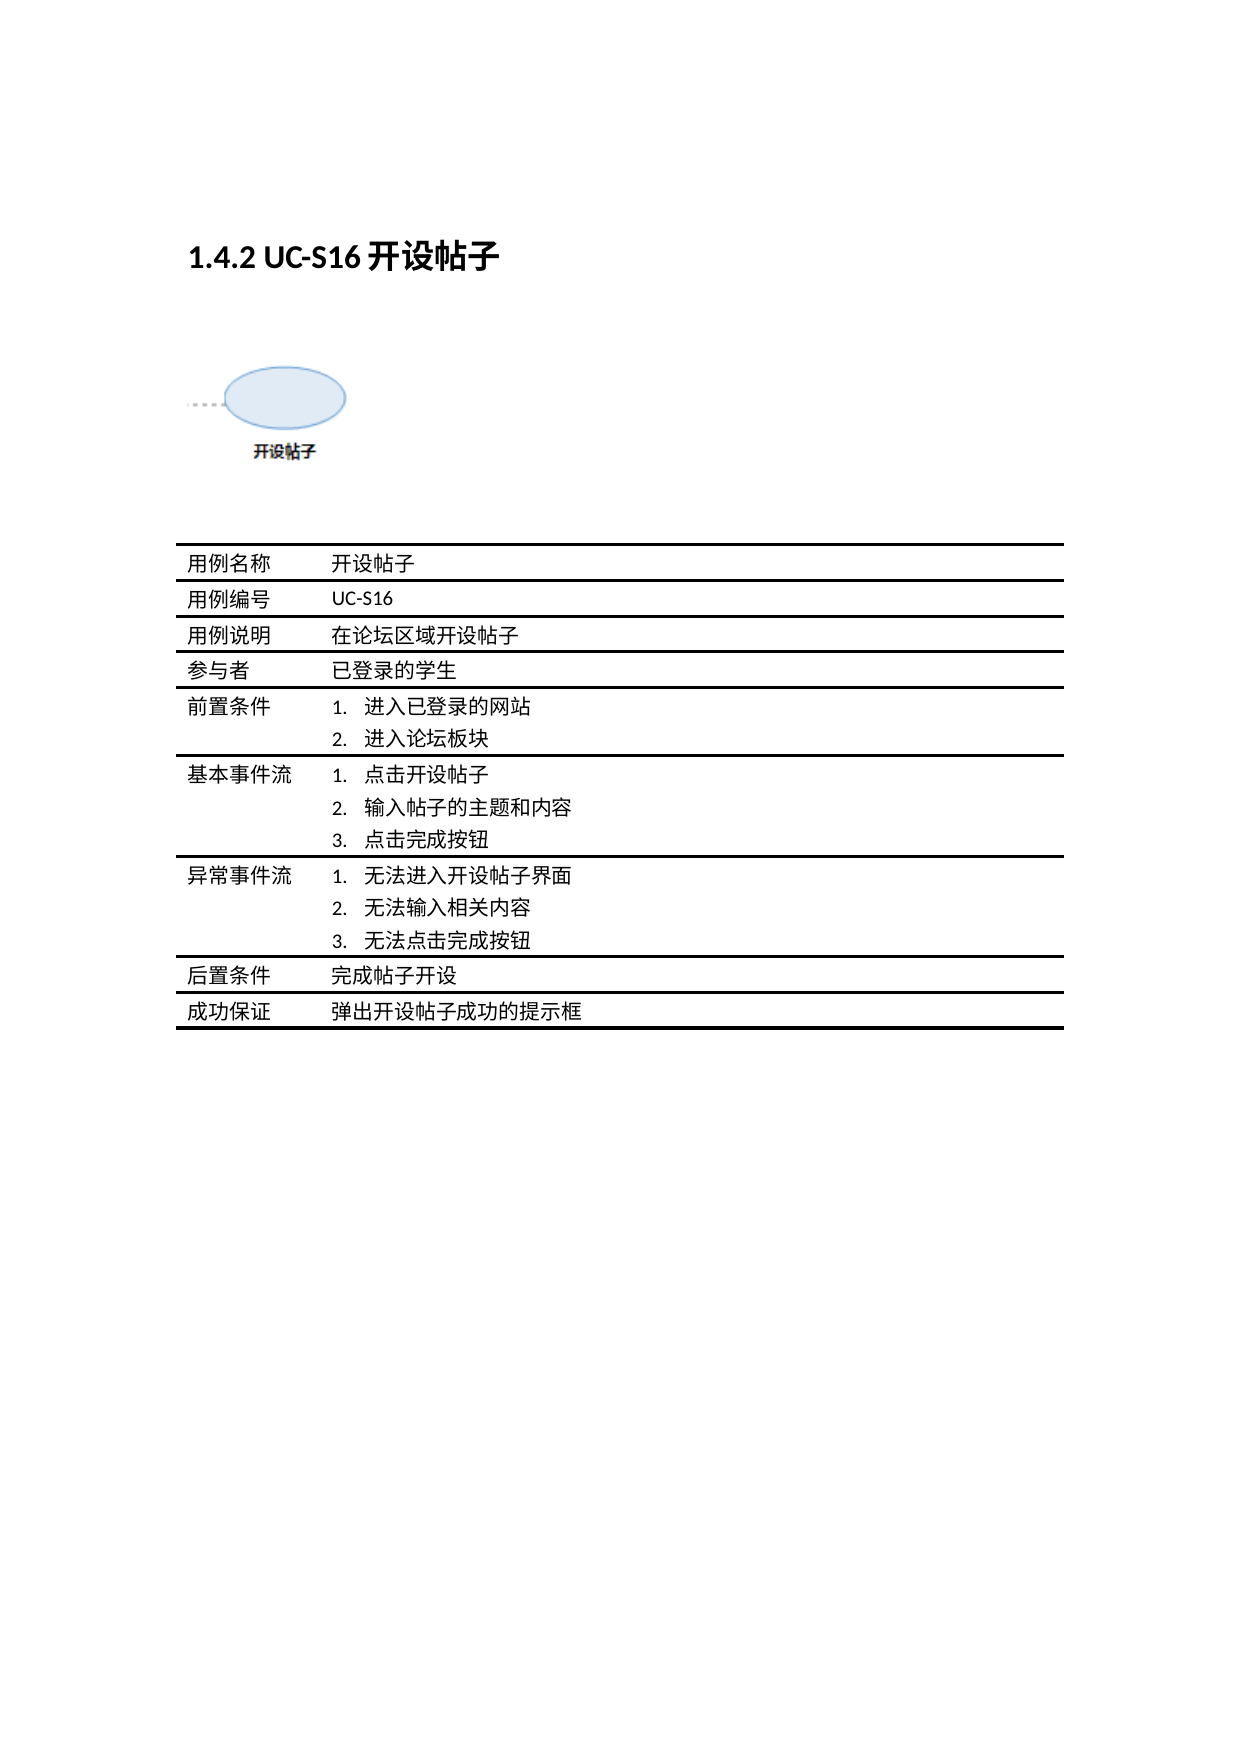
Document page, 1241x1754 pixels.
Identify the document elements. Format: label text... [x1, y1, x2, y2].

table_cell 无法进入开设帖子界面 无法输入相关内容 无法点击完成按钮 [320, 858, 1064, 955]
table_cell 基本事件流 [176, 757, 320, 854]
table_cell UC-S16 [320, 582, 1064, 614]
table_cell 前置条件 [176, 689, 320, 754]
table_cell 已登录的学生 [320, 653, 1064, 686]
table_cell 用例编号 [176, 582, 320, 614]
table_cell 后置条件 [176, 958, 320, 991]
table_cell 点击开设帖子 输入帖子的主题和内容 点击完成按钮 [320, 757, 1064, 854]
table_cell 异常事件流 [176, 858, 320, 955]
table_cell 成功保证 [176, 994, 320, 1026]
table_cell 用例说明 [176, 618, 320, 650]
table_cell 在论坛区域开设帖子 [320, 618, 1064, 650]
table_cell 弹出开设帖子成功的提示框 [320, 994, 1064, 1026]
table_cell 完成帖子开设 [320, 958, 1064, 991]
subtitle 1.4.2 UC-S16开设帖子 [187, 222, 1053, 287]
table_header 开设帖子 [320, 546, 1064, 579]
table_cell 进入已登录的网站 进入论坛板块 [320, 689, 1064, 754]
picture [187, 353, 386, 473]
table_cell 参与者 [176, 653, 320, 686]
table_header 用例名称 [176, 546, 320, 579]
